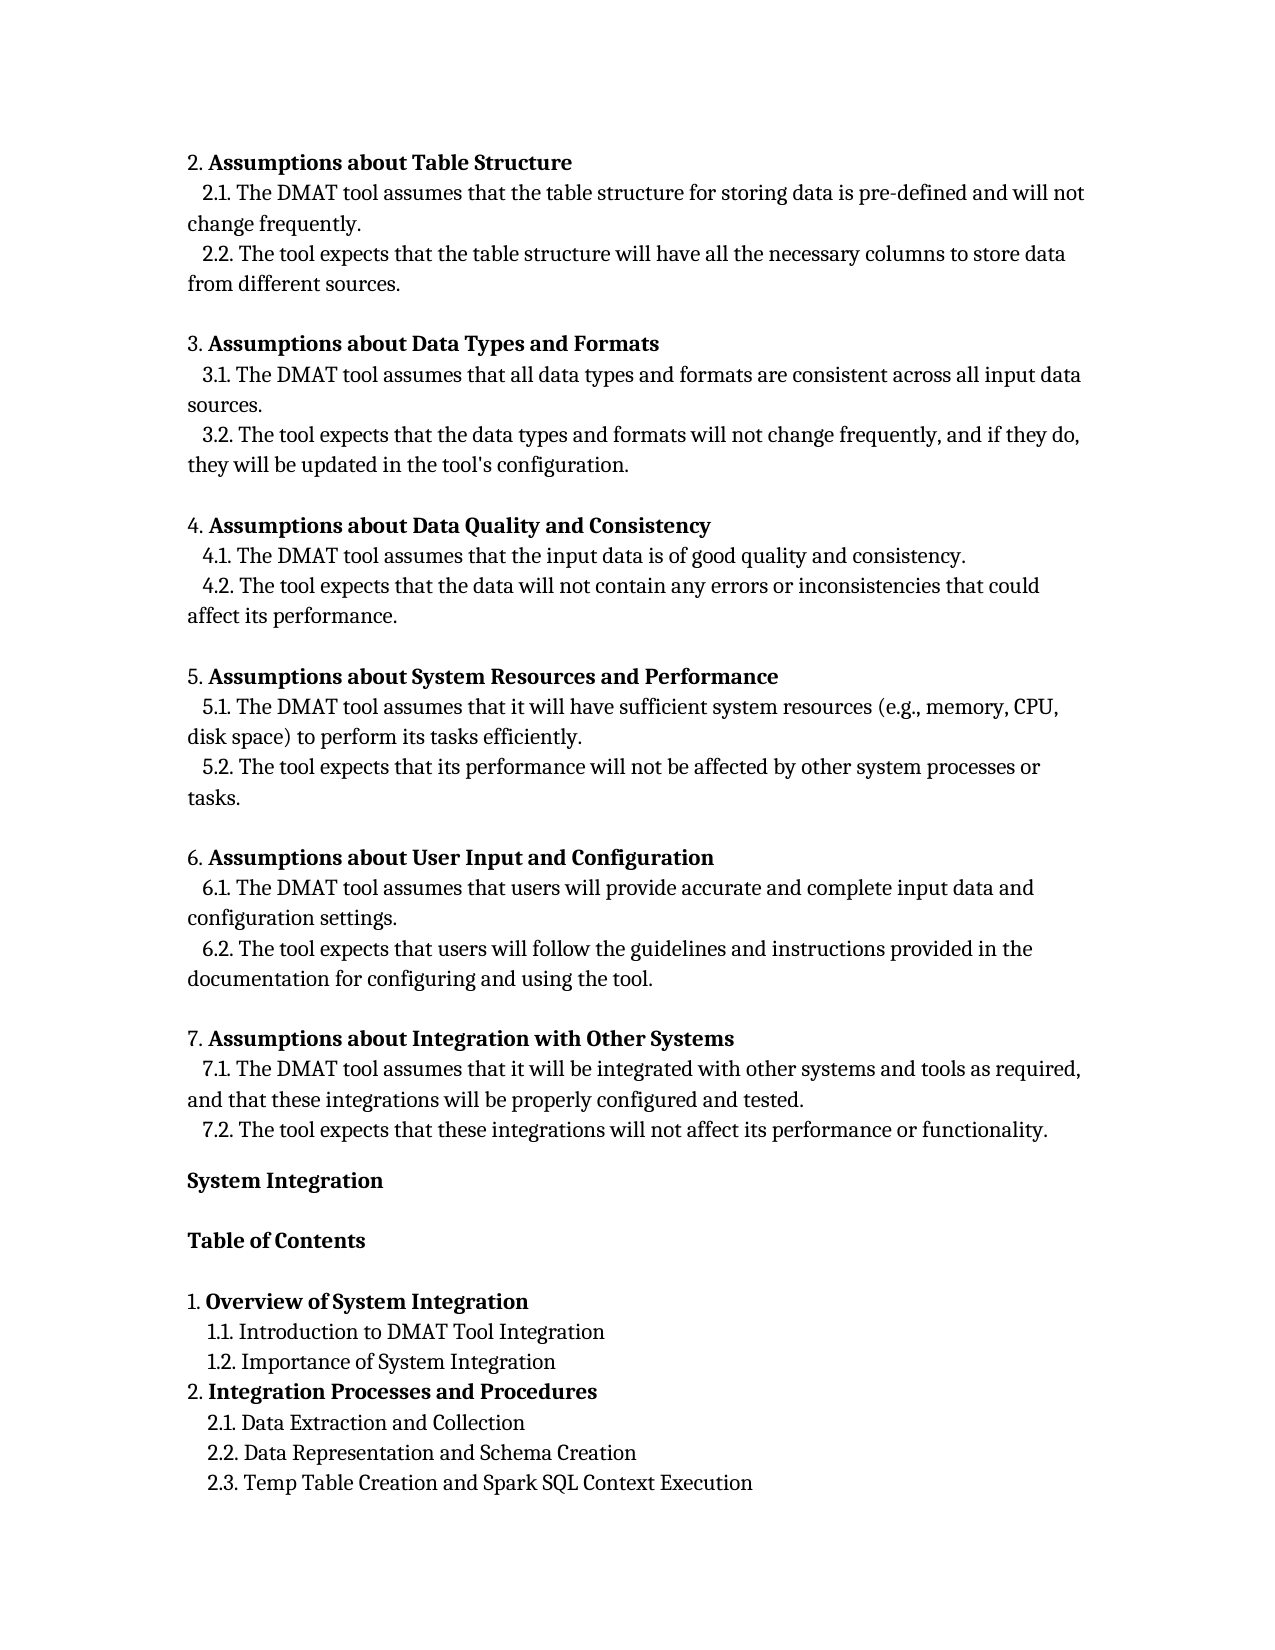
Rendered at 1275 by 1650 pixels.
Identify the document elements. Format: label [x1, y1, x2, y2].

text [187, 150, 1087, 1143]
text [187, 1168, 1087, 1496]
